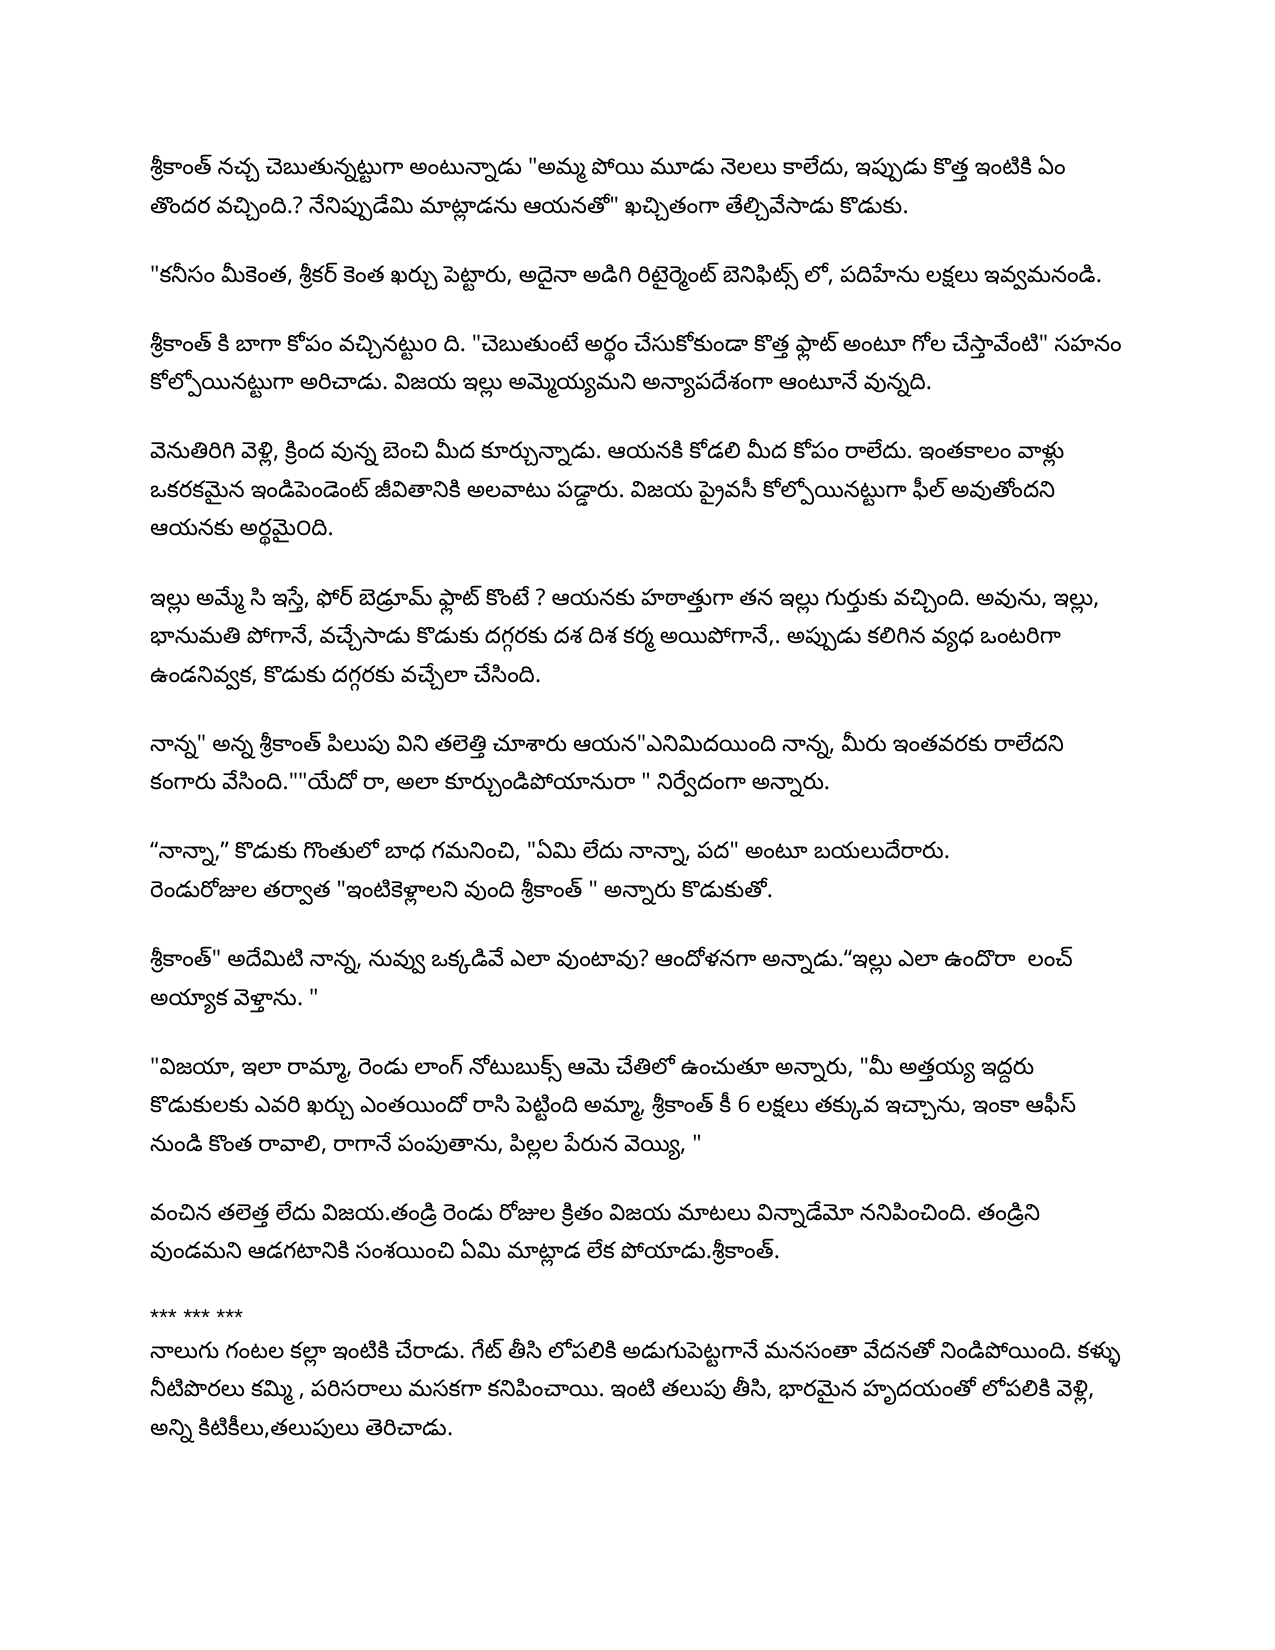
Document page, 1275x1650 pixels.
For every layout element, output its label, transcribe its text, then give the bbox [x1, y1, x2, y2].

text నాలుగు గంటల కల్లా ఇంటికి చేరాడు. గేట్ తీసి లోపలికి అడుగుపెట్టగానే మనసంతా వేదనతో నిండిపోయింది. కళ్ళు నీటిపొరలు కమ్మి , పరిసరాలు మసకగా కనిపించాయి. ఇంటి తలుపు తీసి, భారమైన హృదయంతో లోపలికి వెళ్లి, అన్ని కిటికీలు,తలుపులు తెరిచాడు. [150, 1334, 1125, 1444]
text రెండురోజుల తర్వాత "ఇంటికెళ్లాలని వుంది శ్రీకాంత్ " అన్నారు కొడుకుతో. [150, 873, 1125, 907]
text "విజయా, ఇలా రామ్మా, రెండు లాంగ్ నోటుబుక్స్ ఆమె చేతిలో ఉంచుతూ అన్నారు, "మీ అత్తయ్య ఇద్దరు కొడుకులకు ఎవరి ఖర్చు ఎంతయిందో రాసి పెట్టింది అమ్మా, శ్రీకాంత్ కీ 6 లక్షలు తక్కువ ఇచ్చాను, ఇంకా ఆఫీస్ నుండి కొంత రావాలి, రాగానే పంపుతాను, పిల్లల పేరున వెయ్యి, " [150, 1050, 1125, 1161]
text నాన్న" అన్న శ్రీకాంత్ పిలుపు విని తలెత్తి చూశారు ఆయన"ఎనిమిదయింది నాన్న, మీరు ఇంతవరకు రాలేదని కంగారు వేసింది.""యేదో రా, అలా కూర్చుండిపోయానురా " నిర్వేదంగా అన్నారు. [150, 727, 1125, 799]
text శ్రీకాంత్ కి బాగా కోపం వచ్చినట్టుo ది. "చెబుతుంటే అర్థం చేసుకోకుండా కొత్త ఫ్లాట్ అంటూ గోల చేస్తావేంటి" సహనం కోల్పోయినట్టుగా అరిచాడు. విజయ ఇల్లు అమ్మెయ్యమని అన్యాపదేశంగా ఆంటూనే వున్నది. [150, 327, 1125, 399]
text శ్రీకాంత్" అదేమిటి నాన్న, నువ్వు ఒక్కడివే ఎలా వుంటావు? ఆందోళనగా అన్నాడు.“ఇల్లు ఎలా ఉందొరా లంచ్ అయ్యాక వెళ్తాను. " [150, 942, 1125, 1014]
text వెనుతిరిగి వెళ్లి, క్రింద వున్న బెంచి మీద కూర్చున్నాడు. ఆయనకి కోడలి మీద కోపం రాలేదు. ఇంతకాలం వాళ్లు ఒకరకమైన ఇండిపెండెంట్ జీవితానికి అలవాటు పడ్డారు. విజయ ప్రైవసీ కోల్పోయినట్టుగా ఫీల్ అవుతోందని ఆయనకు అర్థమై౦ది. [150, 434, 1125, 545]
text శ్రీకాంత్ నచ్చ చెబుతున్నట్టుగా అంటున్నాడు "అమ్మ పోయి మూడు నెలలు కాలేదు, ఇప్పుడు కొత్త ఇంటికి ఏం తొందర వచ్చింది.? నేనిప్పుడేమి మాట్లాడను ఆయనతో" ఖచ్చితంగా తేల్చివేసాడు కొడుకు. [150, 150, 1125, 222]
text ఇల్లు అమ్మే సి ఇస్తే, ఫోర్ బెడ్రూమ్ ఫ్లాట్ కొంటే ? ఆయనకు హఠాత్తుగా తన ఇల్లు గుర్తుకు వచ్చింది. అవును, ఇల్లు, భానుమతి పోగానే, వచ్చేసాడు కొడుకు దగ్గరకు దశ దిశ కర్మ అయిపోగానే,. అప్పుడు కలిగిన వ్యధ ఒంటరిగా ఉండనివ్వక, కొడుకు దగ్గరకు వచ్చేలా చేసింది. [150, 580, 1125, 691]
text "కనీసం మీకెంత, శ్రీకర్ కెంత ఖర్చు పెట్టారు, అదైనా అడిగి రిటైర్మెంట్ బెనిఫిట్స్ లో, పదిహేను లక్షలు ఇవ్వమనండి. [150, 258, 1125, 291]
text *** *** *** [150, 1303, 1125, 1330]
text వంచిన తలెత్త లేదు విజయ.తండ్రి రెండు రోజుల క్రితం విజయ మాటలు విన్నాడేమో ననిపించింది. తండ్రిని వుండమని ఆడగటానికి సంశయించి ఏమి మాట్లాడ లేక పోయాడు.శ్రీకాంత్. [150, 1196, 1125, 1268]
text “నాన్నా,” కొడుకు గొంతులో బాధ గమనించి, "ఏమి లేదు నాన్నా, పద" అంటూ బయలుదేరారు. [150, 834, 1125, 868]
